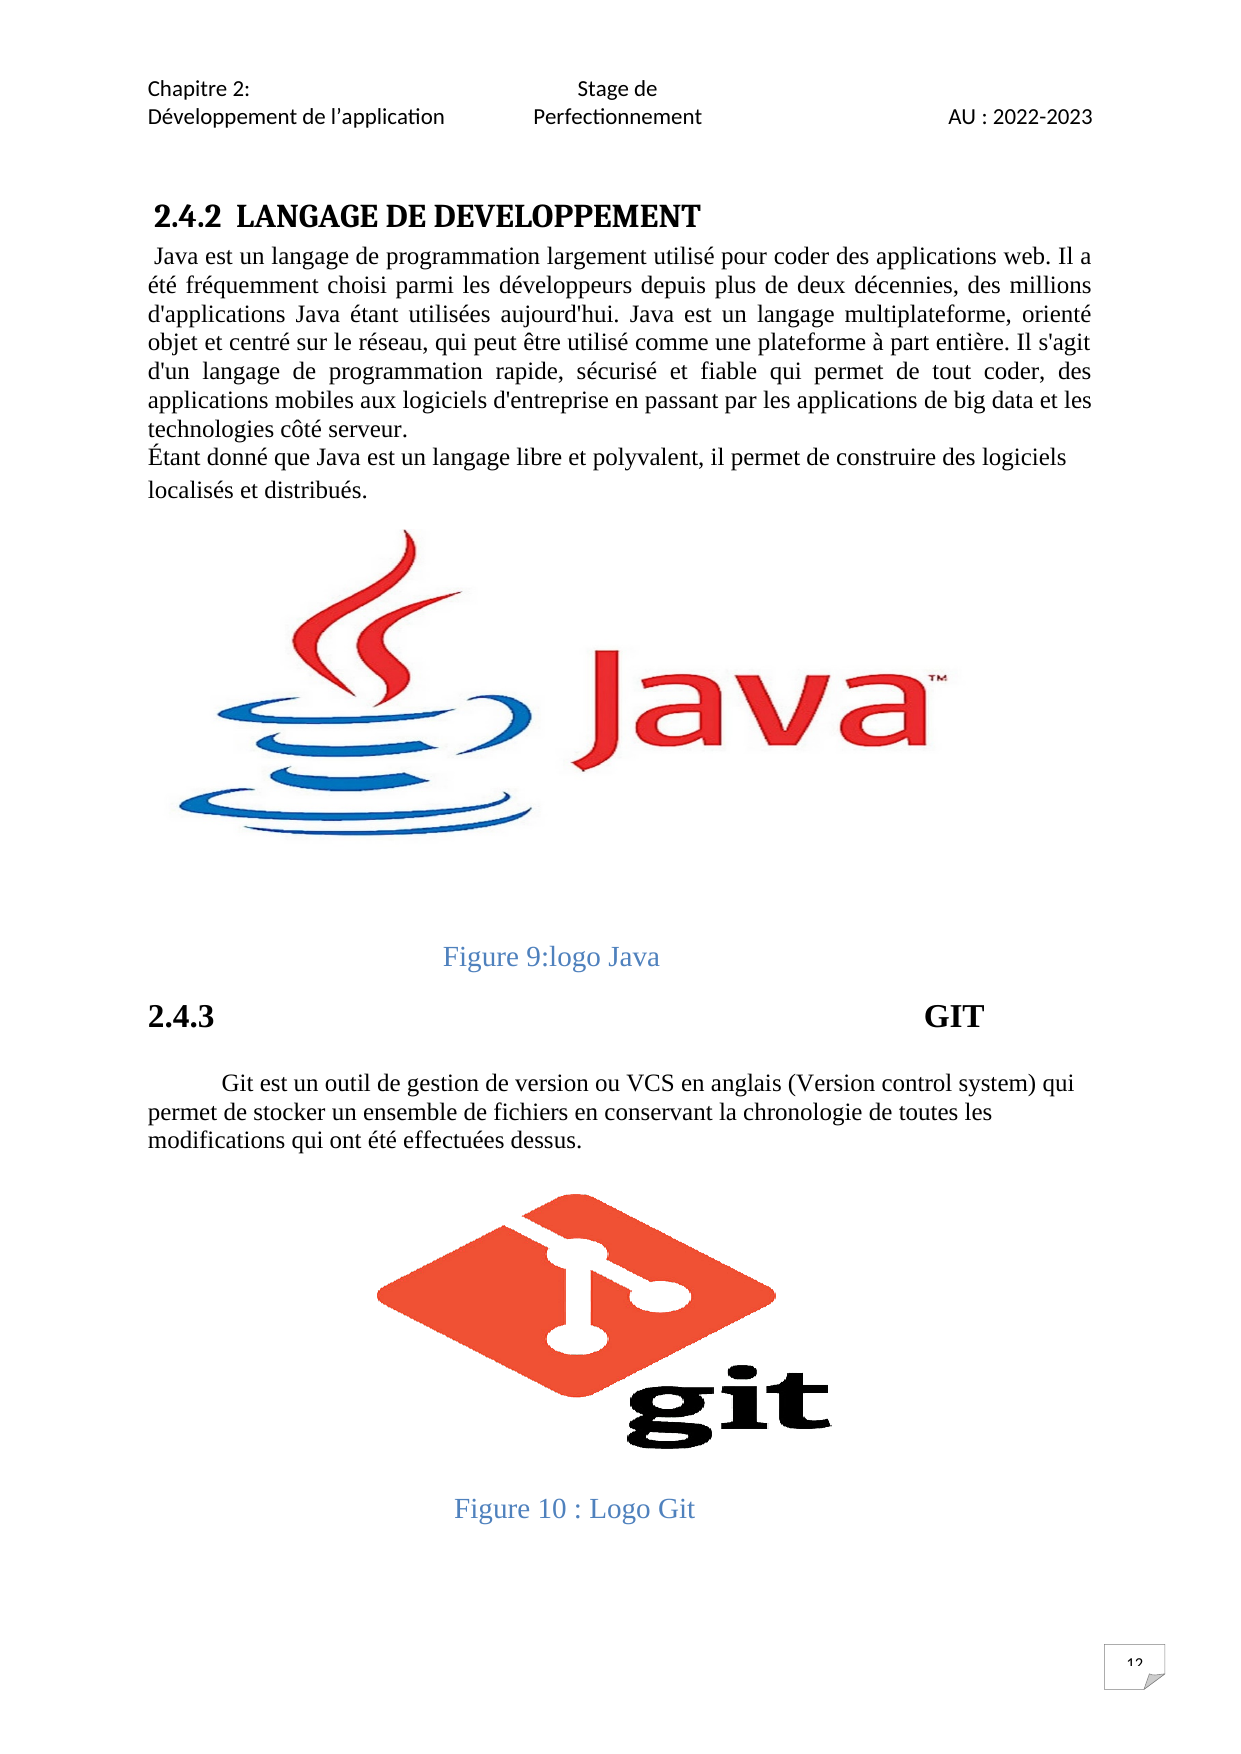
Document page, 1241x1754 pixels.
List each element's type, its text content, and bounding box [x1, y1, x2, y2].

subtitle 2.4.3 GIT [148, 981, 1093, 1039]
text Figure 10 : Logo Git [148, 1491, 1093, 1524]
picture [147, 1183, 1093, 1462]
text Java est un langage de programmation largement utilisé pour coder des applications web. Il a été fréquemment choisi parmi les développeurs depuis plus de deux décennies, des millions d'applications Java étant utilisées aujourd'hui. Java est un langage multiplateforme, orienté objet et centré sur le réseau, qui peut être utilisé comme une plateforme à part entière. Il s'agit d'un langage de programmation rapide, sécurisé et fiable qui permet de tout coder, des applications mobiles aux logiciels d'entreprise en passant par les applications de big data et les technologies côté serveur. [148, 241, 1093, 442]
text Étant donné que Java est un langage libre et polyvalent, il permet de construire des logiciels localisés et distribués. [148, 442, 1093, 504]
picture [147, 529, 995, 869]
subtitle Git est un outil de gestion de version ou VCS en anglais (Version control system) qui permet de stocker un ensemble de fichiers en conservant la chronologie de toutes les modifications qui ont été effectuées dessus. [148, 1068, 1093, 1154]
subtitle 2.4.2 LANGAGE DE DEVELOPPEMENT [148, 197, 1093, 236]
